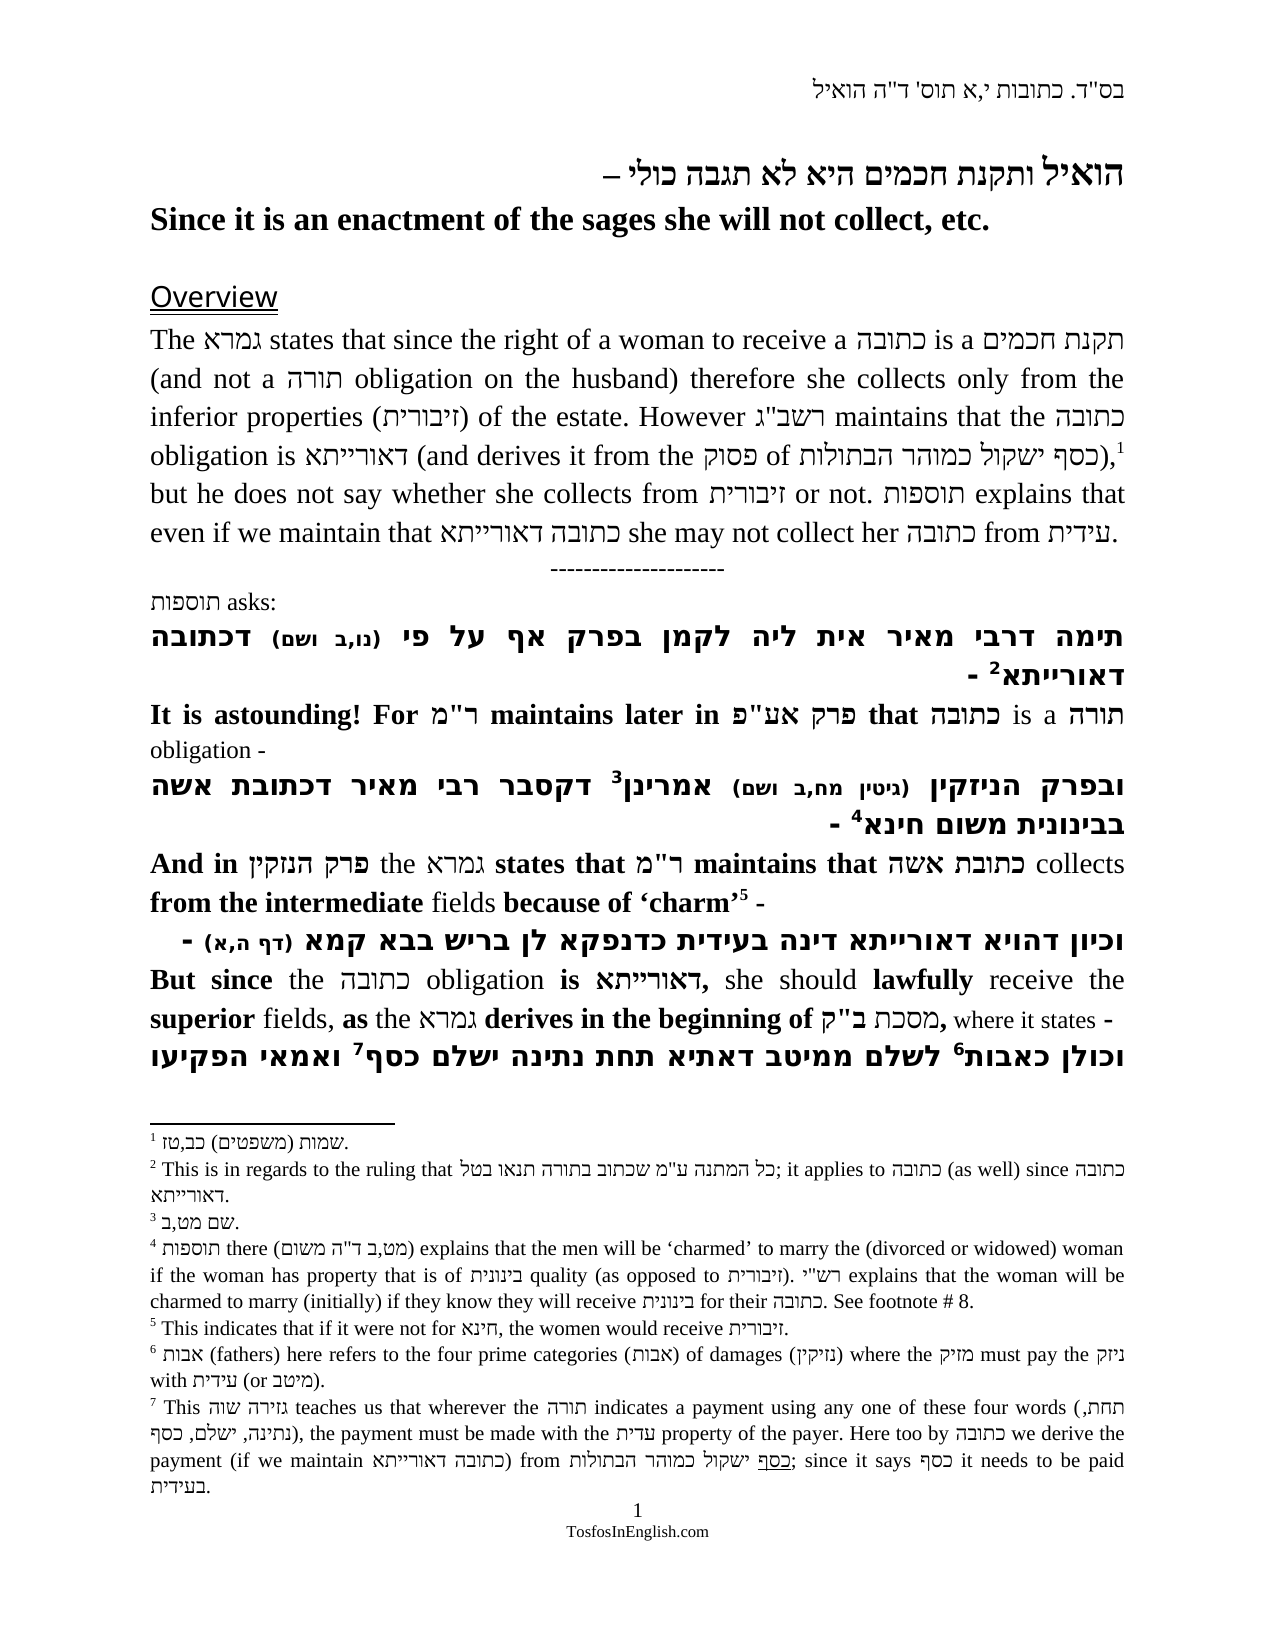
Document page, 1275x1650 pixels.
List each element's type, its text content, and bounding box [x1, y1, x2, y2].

text It is astounding! For ר"מ maintains later in פרק אע"פ that כתובה is a תורה obligation - [150, 697, 1125, 764]
text And in פרק הנזקין the גמרא states that ר"מ maintains that כתובת אשה collects from the intermediate fields because of ‘charm’ - [150, 846, 1125, 918]
text But since the כתובה obligation is דאורייתא, she should lawfully receive the superior fields, as the גמרא derives in the beginning of מסכת ב"ק, where it states - [150, 962, 1125, 1034]
text Overview [150, 277, 1125, 316]
text תימה דרבי מאיר אית ליה לקמן בפרק אף על פי (נו,ב ושם) דכתובה דאורייתא - [150, 619, 1125, 692]
text וכיון דהויא דאורייתא דינה בעידית כדנפקא לן בריש בבא קמא (דף ה,א) - [150, 923, 1125, 957]
text Since it is an enactment of the sages she will not collect, etc. [150, 199, 1125, 238]
text תוספות asks: [150, 587, 1125, 615]
text וכולן כאבות לשלם ממיטב דאתיא תחת נתינה ישלם כסף ואמאי הפקיעו דינה - [150, 1039, 1125, 1073]
text The גמרא states that since the right of a woman to receive a כתובה is a תקנת חכמים (and not a תורה obligation on the husband) therefore she collects only from the inferior properties (זיבורית) of the estate. However רשב"ג maintains that the כתובה obligation is דאורייתא (and derives it from the פסוק of כסף ישקול כמוהר הבתולות), but he does not say whether she collects from זיבורית or not. תוספות explains that even if we maintain that כתובה דאורייתא she may not collect her כתובה from עידית. [150, 322, 1125, 548]
text הואיל ותקנת חכמים היא לא תגבה כולי – [150, 150, 1125, 193]
text --------------------- [150, 553, 1125, 582]
text ובפרק הניזקין (גיטין מח,ב ושם) אמרינן דקסבר רבי מאיר דכתובת אשה בבינונית משום חינא - [150, 768, 1125, 841]
